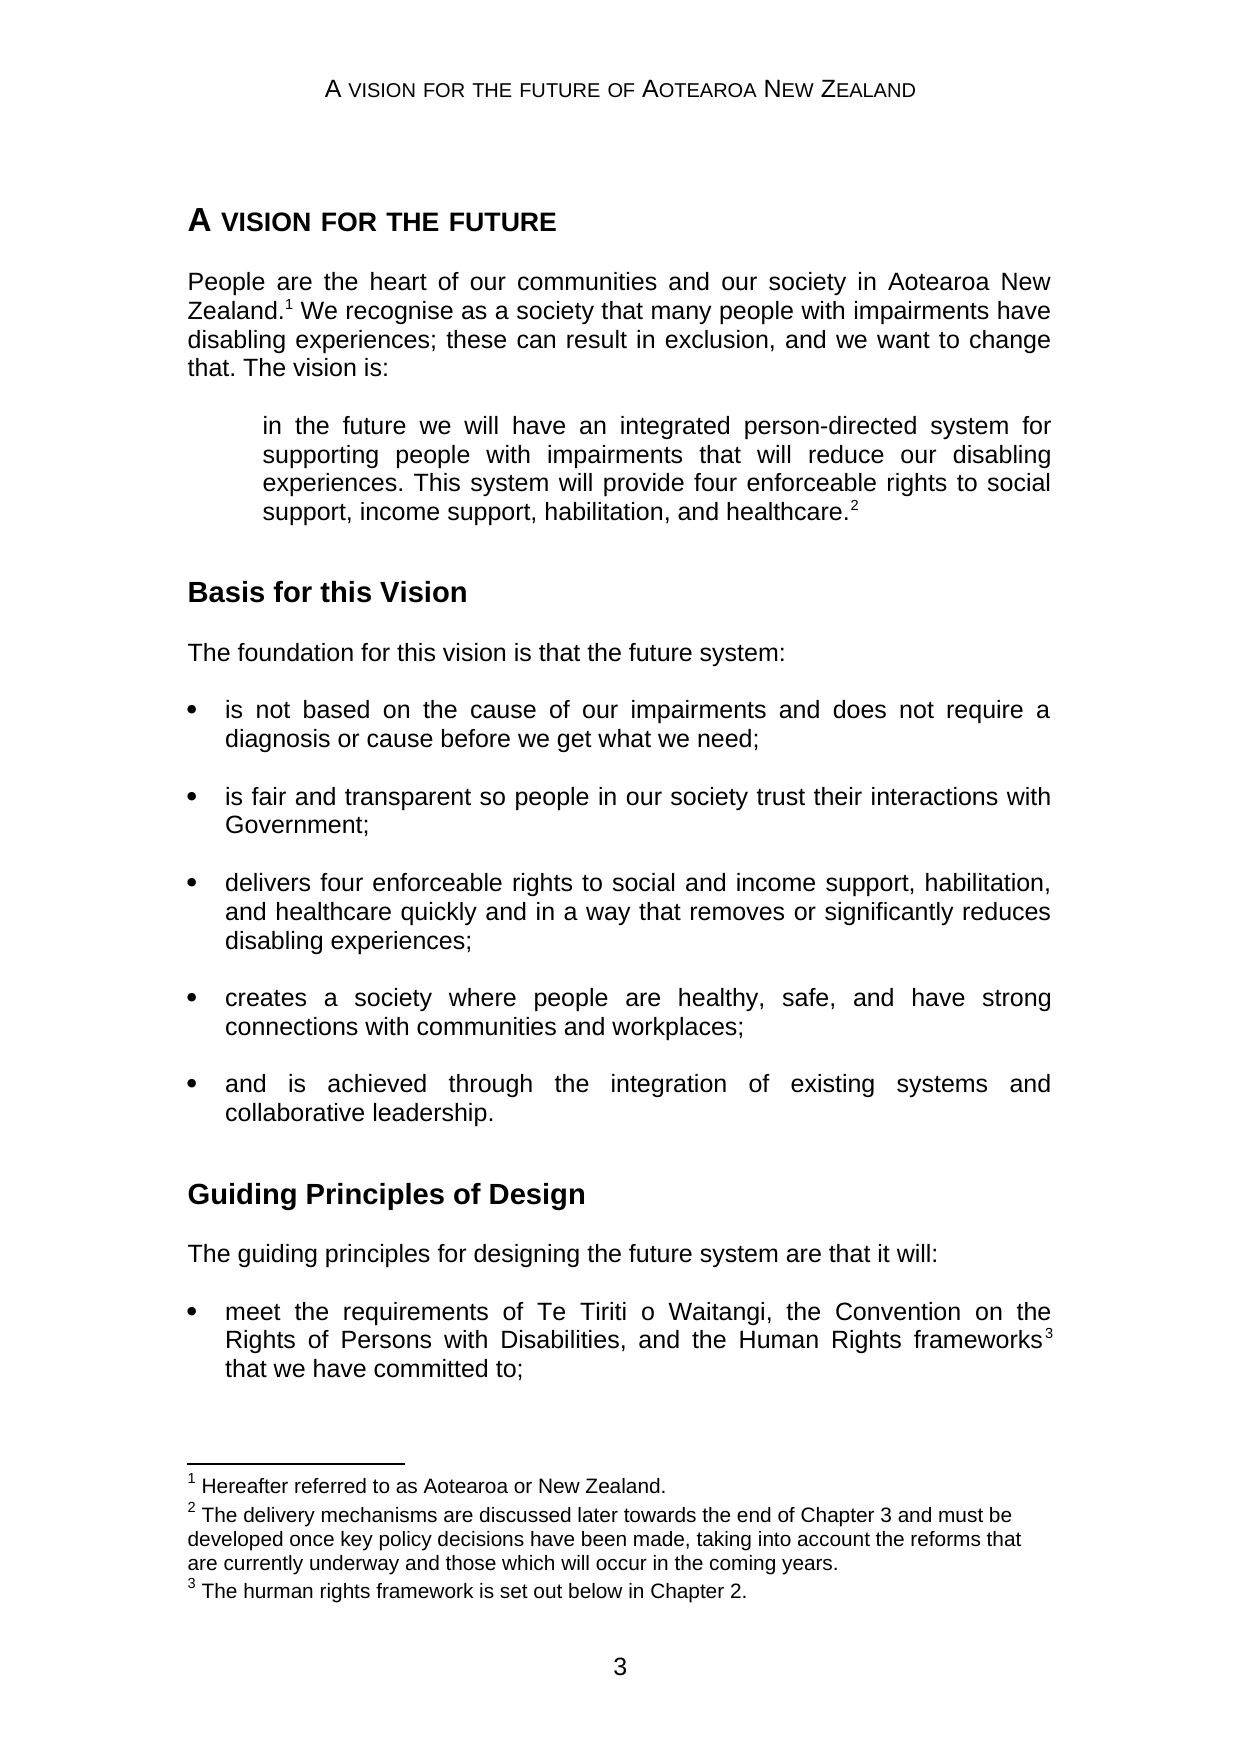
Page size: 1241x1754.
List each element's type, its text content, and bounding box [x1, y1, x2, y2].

text in the future we will have an integrated person-directed system for supporting people with impairments that will reduce our disabling experiences. This system will provide four enforceable rights to social support, income support, habilitation, and healthcare. [262, 411, 1053, 526]
subtitle A vision for the future [187, 200, 1053, 238]
list is fair and transparent so people in our society trust their interactions with Government; [187, 782, 1053, 839]
list creates a society where people are healthy, safe, and have strong connections with communities and workplaces; [187, 983, 1053, 1041]
text People are the heart of our communities and our society in Aotearoa New Zealand. We recognise as a society that many people with impairments have disabling experiences; these can result in exclusion, and we want to change that. The vision is: [187, 267, 1053, 382]
text The foundation for this vision is that the future system: [187, 638, 1053, 667]
list meet the requirements of Te Tiriti o Waitangi, the Convention on the Rights of Persons with Disabilities, and the Human Rights frameworks that we have committed to; [187, 1296, 1053, 1383]
list and is achieved through the integration of existing systems and collaborative leadership. [187, 1069, 1053, 1127]
subtitle Basis for this Vision [187, 576, 1053, 609]
list delivers four enforceable rights to social and income support, habilitation, and healthcare quickly and in a way that removes or significantly reduces disabling experiences; [187, 868, 1053, 954]
list is not based on the cause of our impairments and does not require a diagnosis or cause before we get what we need; [187, 695, 1053, 753]
text The guiding principles for designing the future system are that it will: [187, 1239, 1053, 1268]
subtitle Guiding Principles of Design [187, 1177, 1053, 1210]
